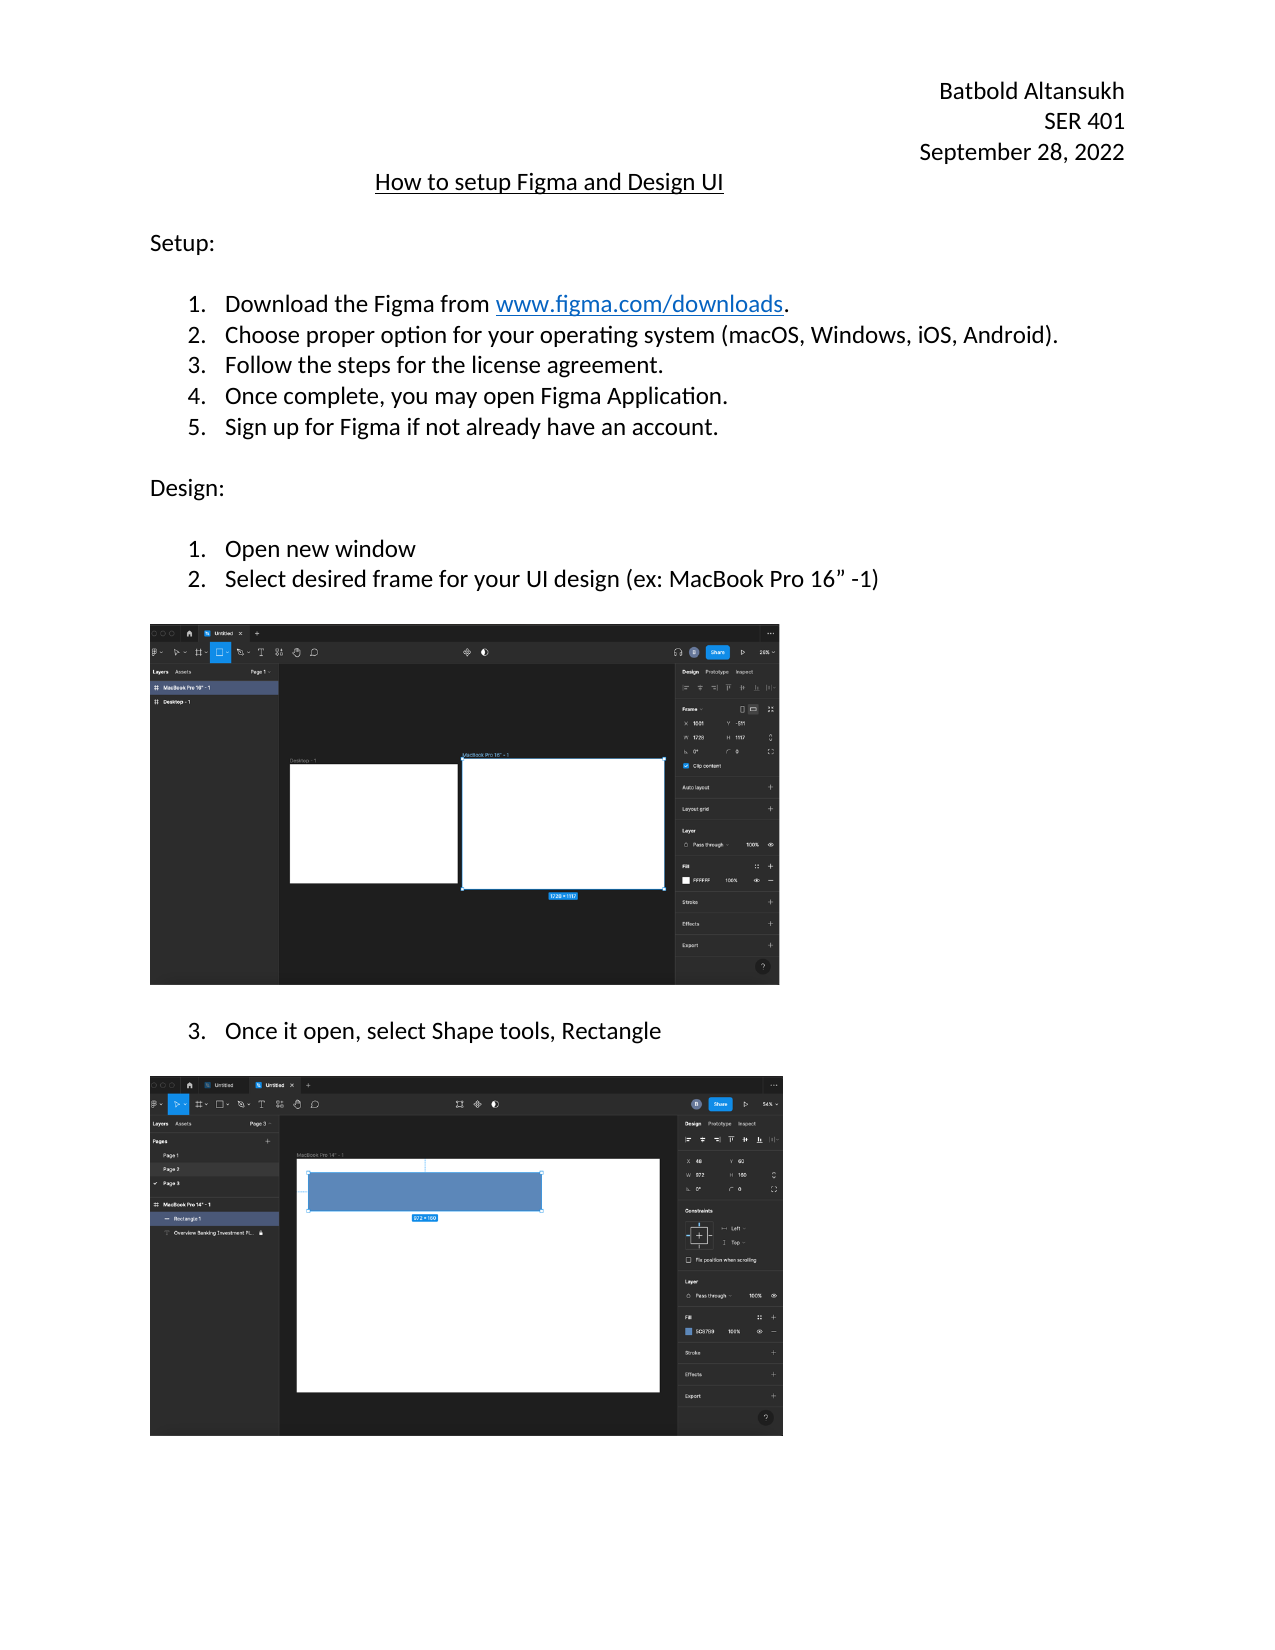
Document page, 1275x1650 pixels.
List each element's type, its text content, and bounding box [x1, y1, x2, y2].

text Design: [150, 472, 1125, 502]
list Select desired frame for your UI design (ex: MacBook Pro 16” -1) [187, 563, 1125, 594]
picture [150, 624, 780, 985]
list Choose proper option for your operating system (macOS, Windows, iOS, Android). [187, 319, 1125, 350]
list Download the Figma from www.figma.com/downloads. [187, 289, 1125, 319]
list Once it open, select Shape tools, Rectangle [187, 1016, 1125, 1046]
text How to setup Figma and Design UI [150, 167, 1125, 197]
list Once complete, you may open Figma Application. [187, 380, 1125, 411]
list Sign up for Figma if not already have an account. [187, 411, 1125, 441]
text Setup: [150, 228, 1125, 258]
picture [150, 1076, 783, 1436]
list Open new window [187, 533, 1125, 563]
list Follow the steps for the license agreement. [187, 350, 1125, 380]
